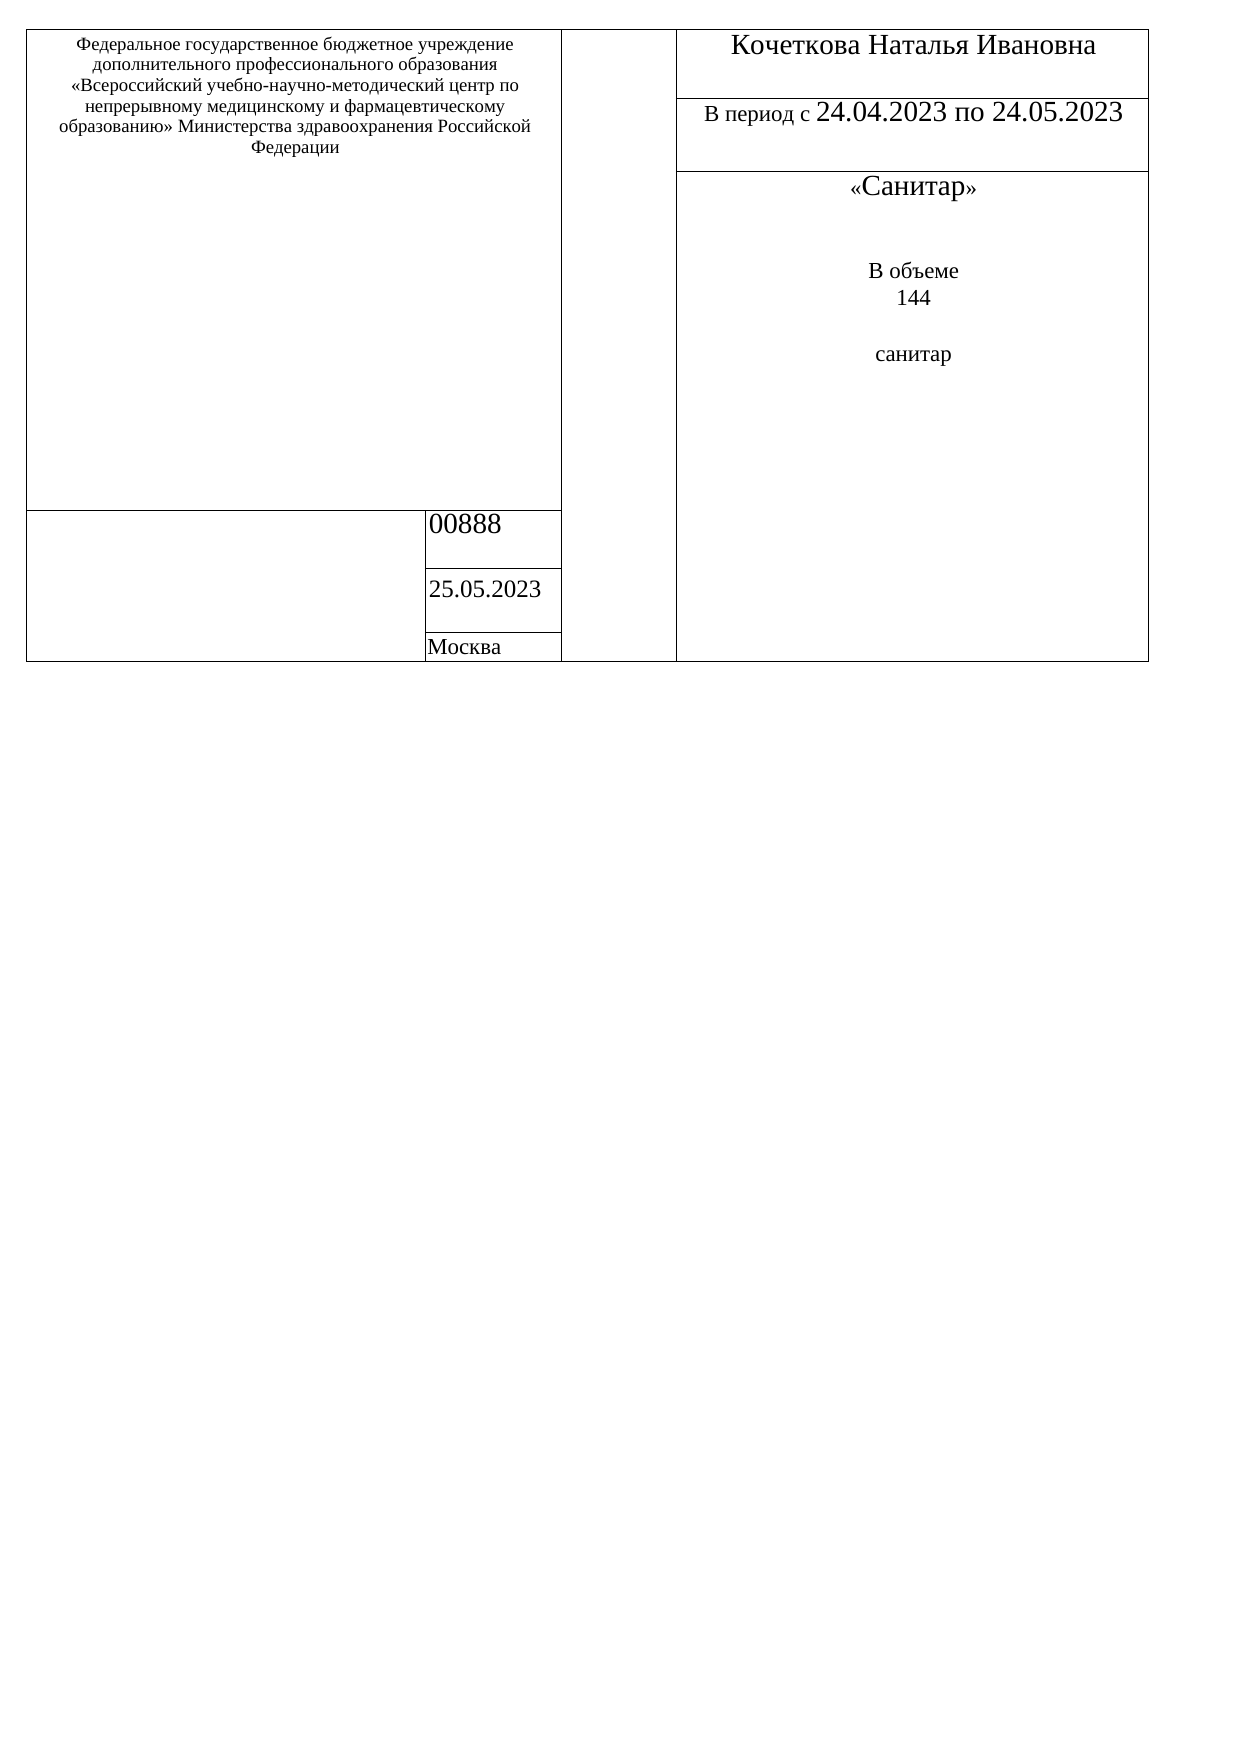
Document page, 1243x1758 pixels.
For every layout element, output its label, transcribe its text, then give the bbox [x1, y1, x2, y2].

table_cell 25.05.2023 [426, 569, 561, 632]
table_header Кочеткова Наталья Ивановна [677, 30, 1148, 98]
table_cell 00888 [426, 511, 561, 568]
table_cell Москва [426, 633, 561, 661]
table_header Федеральное государственное бюджетное учреждение дополнительного профессионального образования «Всероссийский учебно-научно-методический центр по непрерывному медицинскому и фармацевтическому образованию» Министерства здравоохранения Российской Федерации [27, 30, 561, 510]
table_header [562, 30, 676, 661]
table_cell В период с 24.04.2023 по 24.05.2023 [677, 99, 1148, 171]
table_cell [27, 511, 425, 661]
table_cell «Санитар» В объеме 144 санитар [677, 172, 1148, 661]
